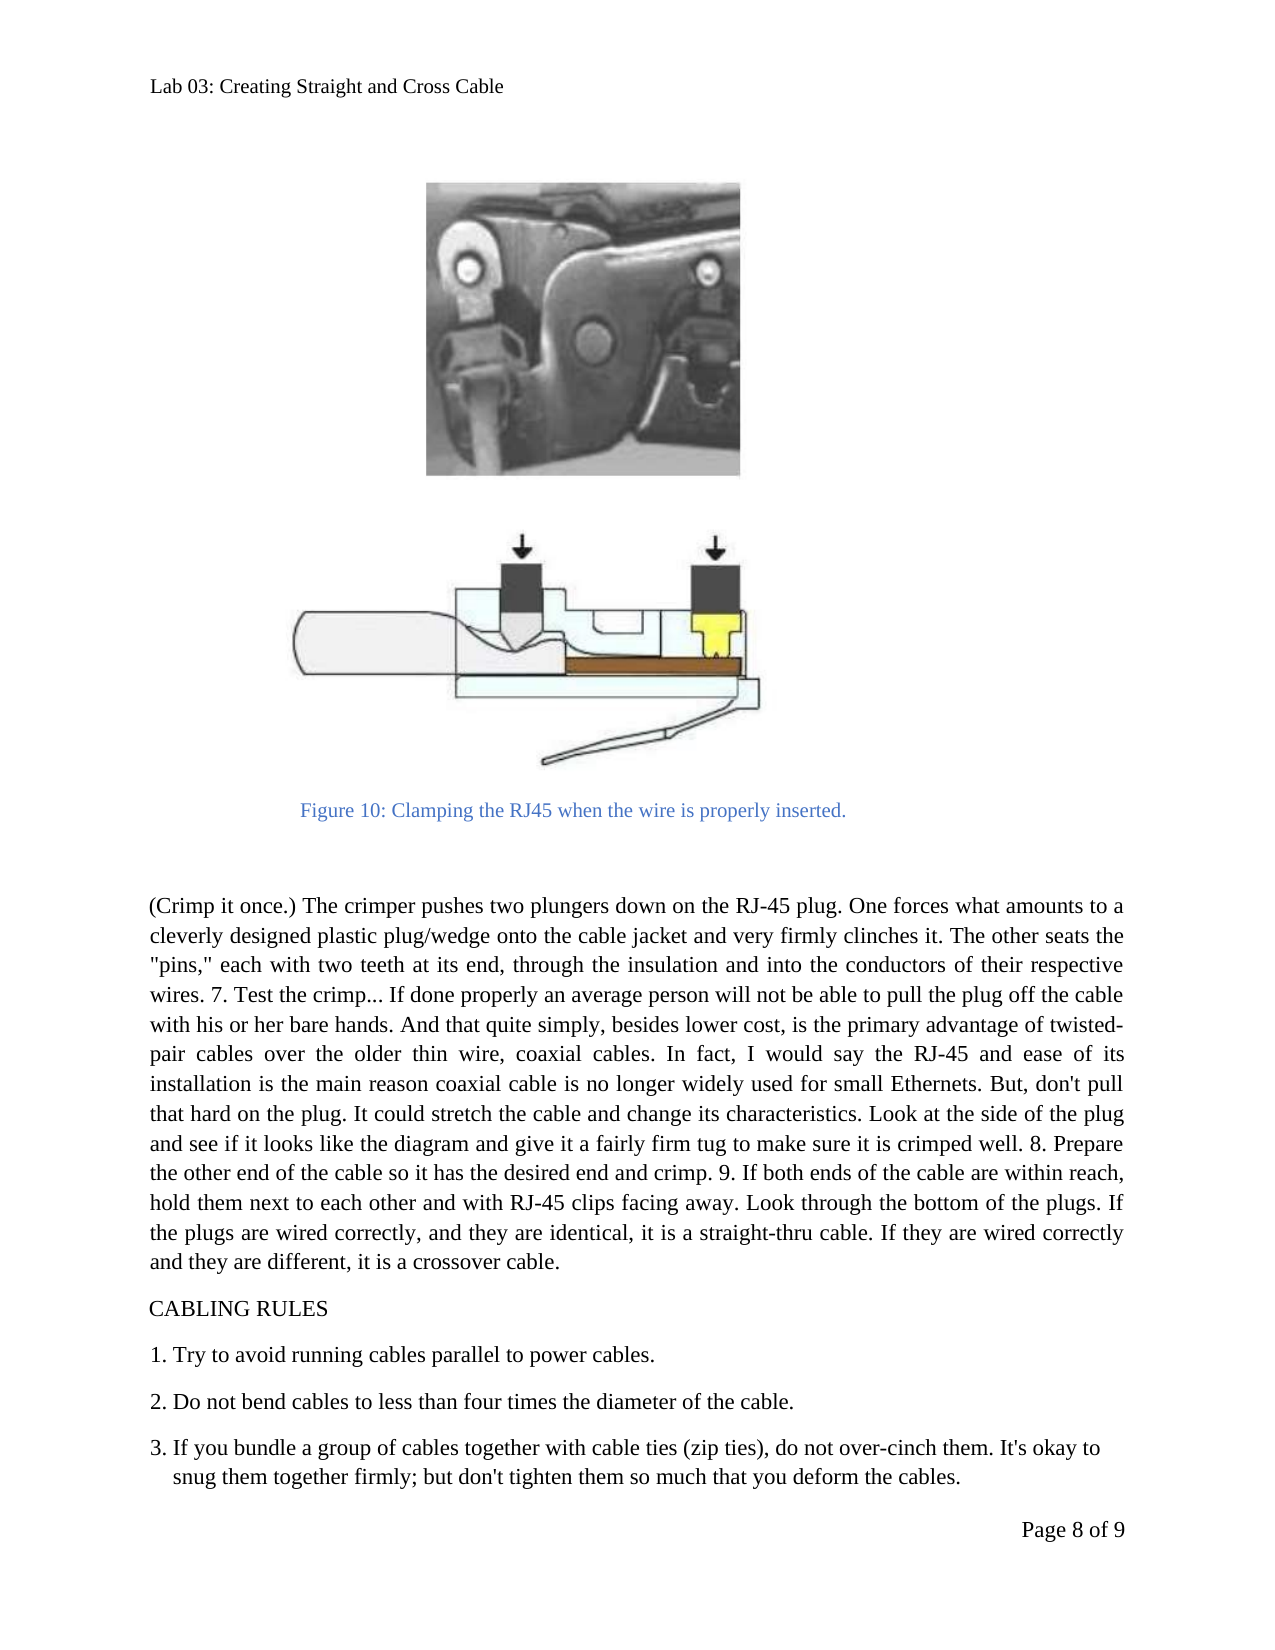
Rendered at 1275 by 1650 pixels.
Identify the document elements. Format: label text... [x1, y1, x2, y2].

list Do not bend cables to less than four times the diameter of the cable. [150, 1388, 1125, 1414]
list If you bundle a group of cables together with cable ties (zip ties), do not over-cinch them. It's okay to snug them together firmly; but don't tighten them so much that you deform the cables. [150, 1434, 1125, 1490]
picture [156, 150, 993, 784]
text CABLING RULES [148, 1295, 1125, 1321]
list Try to avoid running cables parallel to power cables. [150, 1341, 1125, 1368]
text (Crimp it once.) The crimper pushes two plungers down on the RJ-45 plug. One forces what amounts to a cleverly designed plastic plug/wedge onto the cable jacket and very firmly clinches it. The other seats the "pins," each with two teeth at its end, through the insulation and into the conductors of their respective wires. 7. Test the crimp... If done properly an average person will not be able to pull the plug off the cable with his or her bare hands. And that quite simply, besides lower cost, is the primary advantage of twisted-pair cables over the older thin wire, coaxial cables. In fact, I would say the RJ-45 and ease of its installation is the main reason coaxial cable is no longer widely used for small Ethernets. But, don't pull that hard on the plug. It could stretch the cable and change its characteristics. Look at the side of the plug and see if it looks like the diagram and give it a fairly firm tug to make sure it is crimped well. 8. Prepare the other end of the cable so it has the desired end and crimp. 9. If both ends of the cable are within reach, hold them next to each other and with RJ-45 clips facing away. Look through the bottom of the plugs. If the plugs are wired correctly, and they are identical, it is a straight-thru cable. If they are wired correctly and they are different, it is a crossover cable. [148, 892, 1126, 1275]
text Figure 10: Clamping the RJ45 when the wire is properly inserted. [300, 798, 1130, 822]
